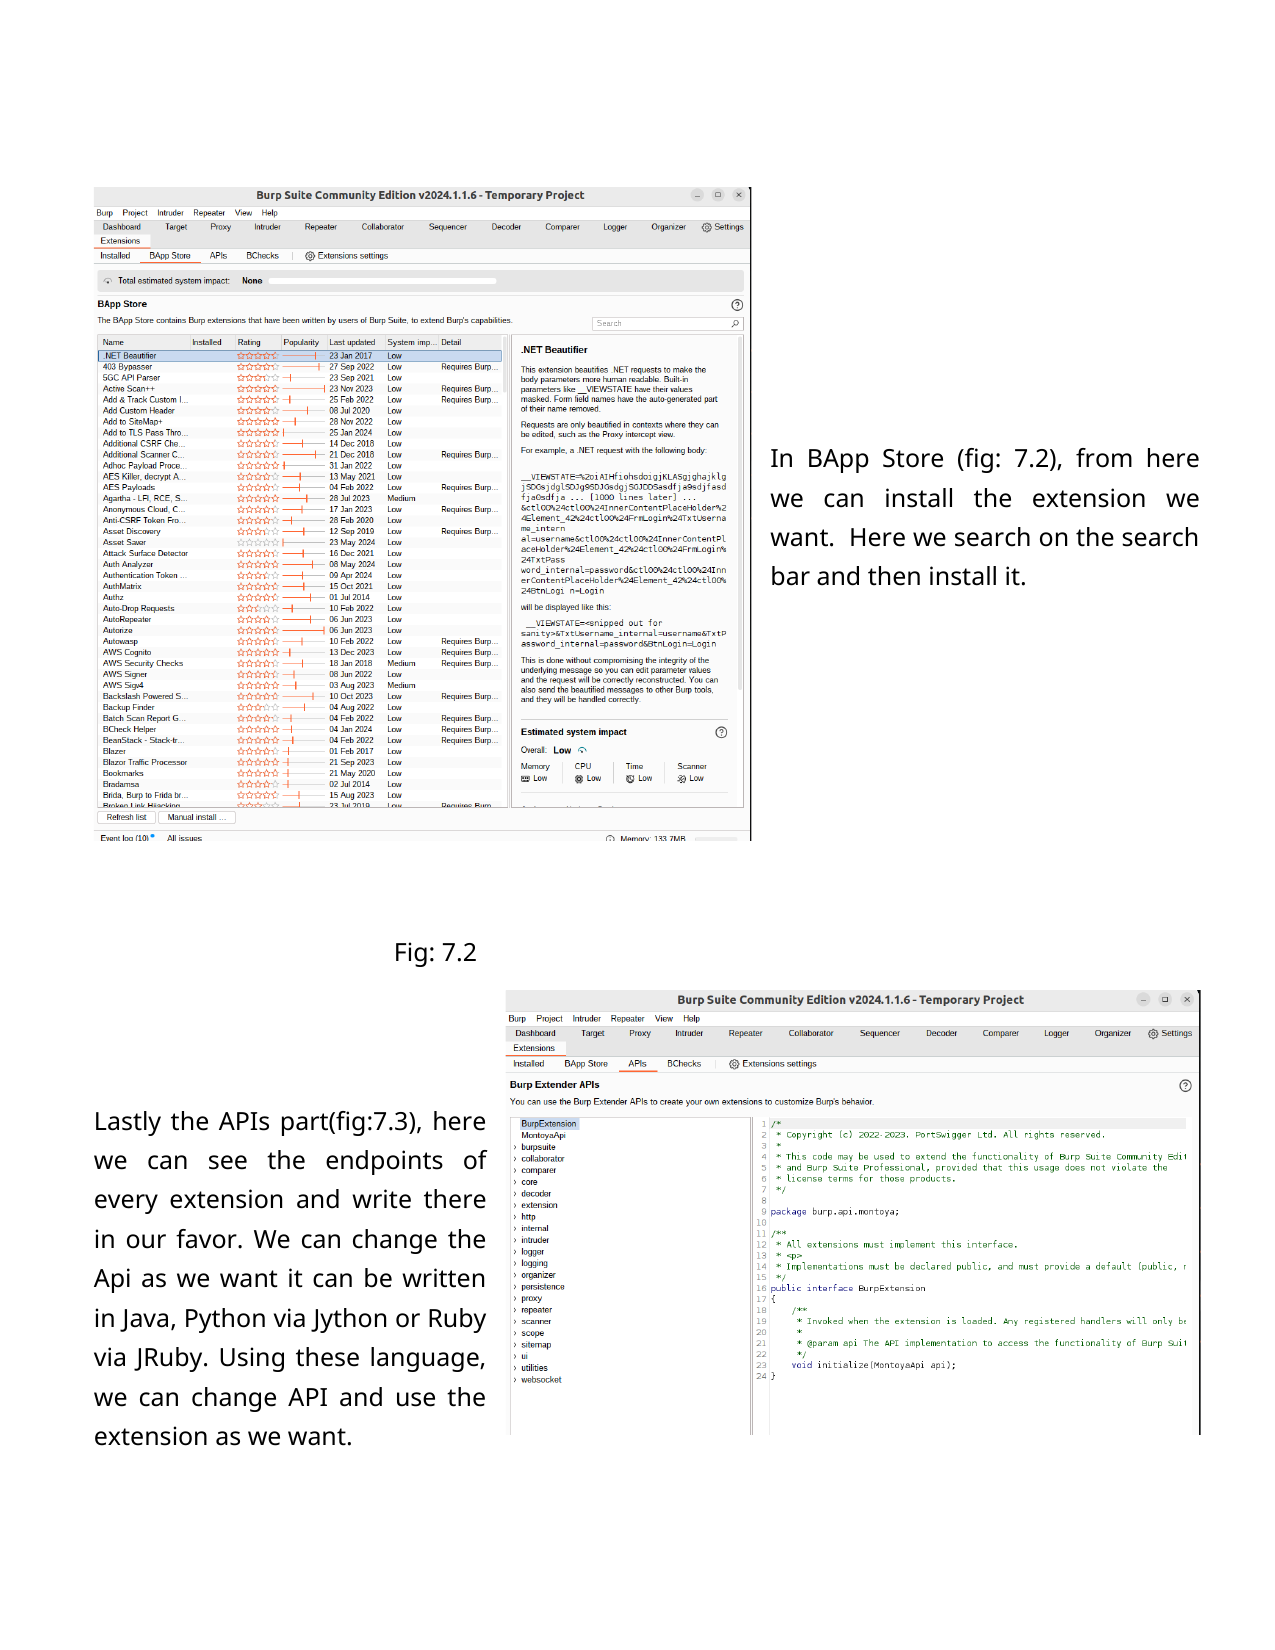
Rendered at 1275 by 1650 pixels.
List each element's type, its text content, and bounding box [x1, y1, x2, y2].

picture [505, 990, 1201, 1435]
picture [93, 187, 752, 841]
text Fig: 7.2 [319, 935, 1200, 969]
text Lastly the APIs part(fig:7.3), here we can see the endpoints of every extension and write there in our favor. We can change the Api as we want it can be written in Java, Python via Jython or Ruby via JRuby. Using these language, we can change API and use the extension as we want. [94, 1103, 1200, 1453]
text In BApp Store (fig: 7.2), from here we can install the extension we want. Here we search on the search bar and then install it. [752, 441, 1200, 593]
